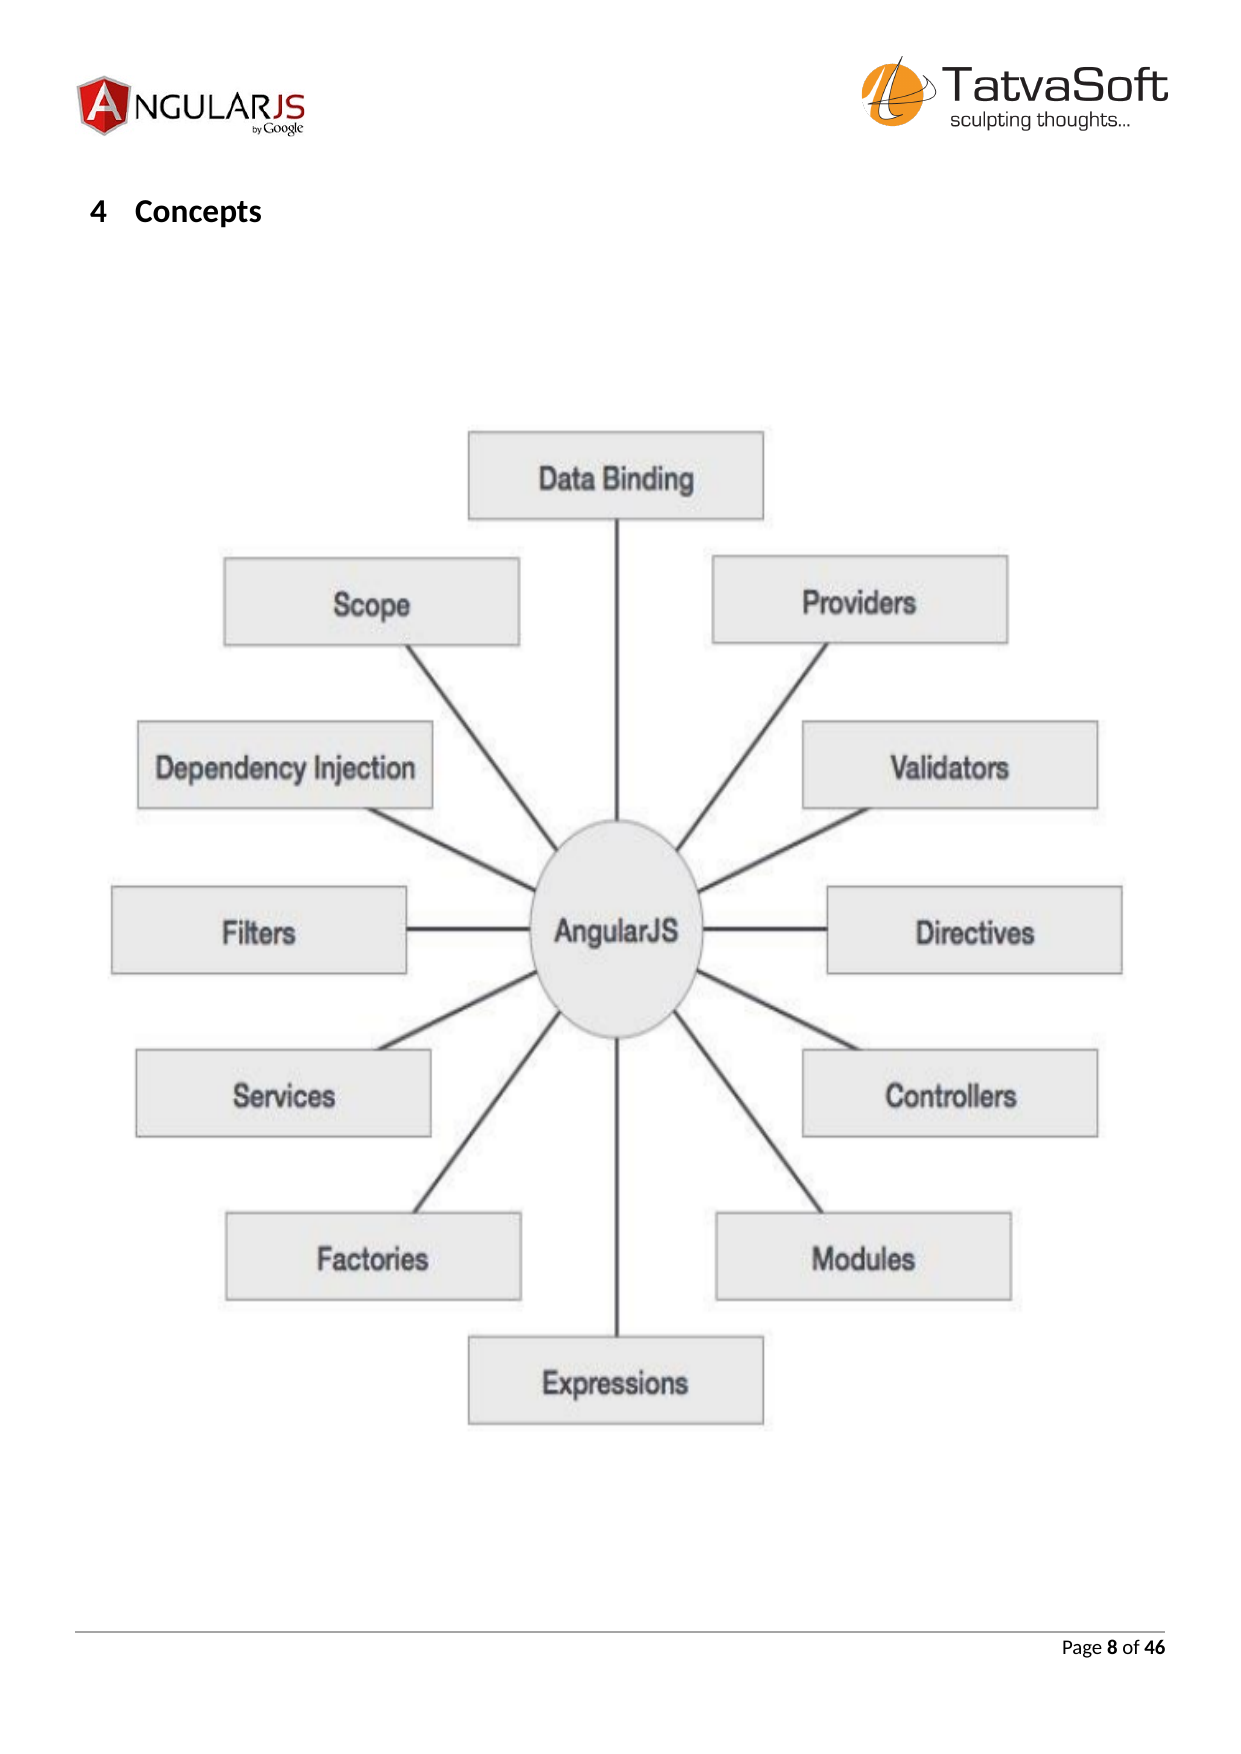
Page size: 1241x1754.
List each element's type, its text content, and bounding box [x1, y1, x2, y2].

picture [75, 75, 305, 137]
picture [860, 56, 1169, 131]
subtitle Concepts [90, 190, 1165, 231]
